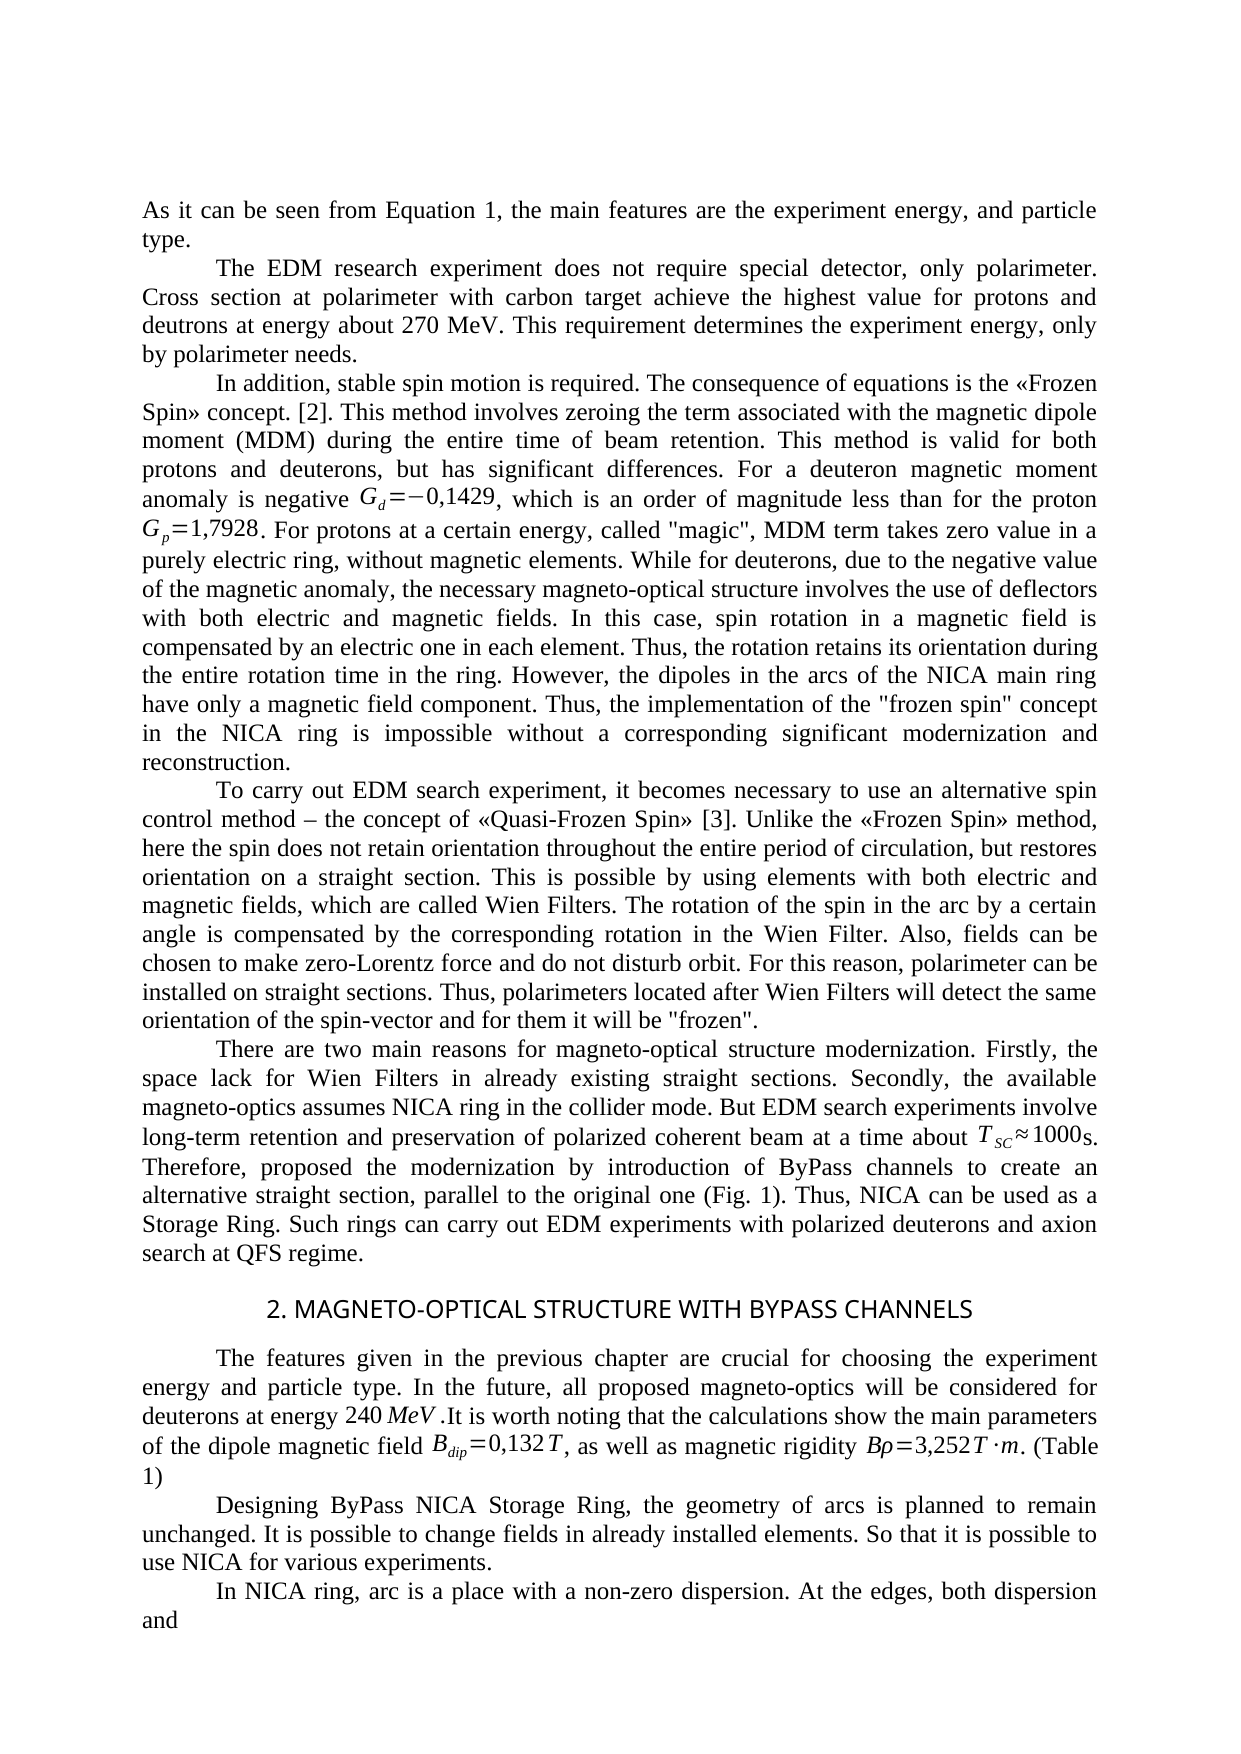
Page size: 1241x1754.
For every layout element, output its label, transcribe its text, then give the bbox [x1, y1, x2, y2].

subtitle 2. MAGNETO-OPTICAL STRUCTURE WITH BYPASS CHANNELS [142, 1292, 1098, 1326]
text The features given in the previous chapter are crucial for choosing the experiment energy and particle type. In the future, all proposed magneto-optics will be considered for deuterons at energy It is worth noting that the calculations show the main parameters of the dipole magnetic field , as well as magnetic rigidity . (Table 1) [142, 1343, 1098, 1490]
text There are two main reasons for magneto-optical structure modernization. Firstly, the space lack for Wien Filters in already existing straight sections. Secondly, the available magneto-optics assumes NICA ring in the collider mode. But EDM search experiments involve long-term retention and preservation of polarized coherent beam at a time about s. Therefore, proposed the modernization by introduction of ByPass channels to create an alternative straight section, parallel to the original one (Fig. 1). Thus, NICA can be used as a Storage Ring. Such rings can carry out EDM experiments with polarized deuterons and axion search at QFS regime. [142, 1034, 1098, 1267]
text In NICA ring, arc is a place with a non-zero dispersion. At the edges, both dispersion and [142, 1576, 1098, 1634]
text As it can be seen from Equation 1, the main features are the experiment energy, and particle type. [142, 195, 1098, 253]
text To carry out EDM search experiment, it becomes necessary to use an alternative spin control method – the concept of «Quasi-Frozen Spin» [3]. Unlike the «Frozen Spin» method, here the spin does not retain orientation throughout the entire period of circulation, but restores orientation on a straight section. This is possible by using elements with both electric and magnetic fields, which are called Wien Filters. The rotation of the spin in the arc by a certain angle is compensated by the corresponding rotation in the Wien Filter. Also, fields can be chosen to make zero-Lorentz force and do not disturb orbit. For this reason, polarimeter can be installed on straight sections. Thus, polarimeters located after Wien Filters will detect the same orientation of the spin-vector and for them it will be "frozen". [142, 776, 1098, 1034]
text In addition, stable spin motion is required. The consequence of equations is the «Frozen Spin» concept. [2]. This method involves zeroing the term associated with the magnetic dipole moment (MDM) during the entire time of beam retention. This method is valid for both protons and deuterons, but has significant differences. For a deuteron magnetic moment anomaly is negative , which is an order of magnitude less than for the proton . For protons at a certain energy, called "magic", MDM term takes zero value in a purely electric ring, without magnetic elements. While for deuterons, due to the negative value of the magnetic anomaly, the necessary magneto-optical structure involves the use of deflectors with both electric and magnetic fields. In this case, spin rotation in a magnetic field is compensated by an electric one in each element. Thus, the rotation retains its orientation during the entire rotation time in the ring. However, the dipoles in the arcs of the NICA main ring have only a magnetic field component. Thus, the implementation of the "frozen spin" concept in the NICA ring is impossible without a corresponding significant modernization and reconstruction. [142, 368, 1098, 776]
text Designing ByPass NICA Storage Ring, the geometry of arcs is planned to remain unchanged. It is possible to change fields in already installed elements. So that it is possible to use NICA for various experiments. [142, 1490, 1098, 1576]
text The EDM research experiment does not require special detector, only polarimeter. Cross section at polarimeter with carbon target achieve the highest value for protons and deutrons at energy about 270 MeV. This requirement determines the experiment energy, only by polarimeter needs. [142, 253, 1098, 368]
